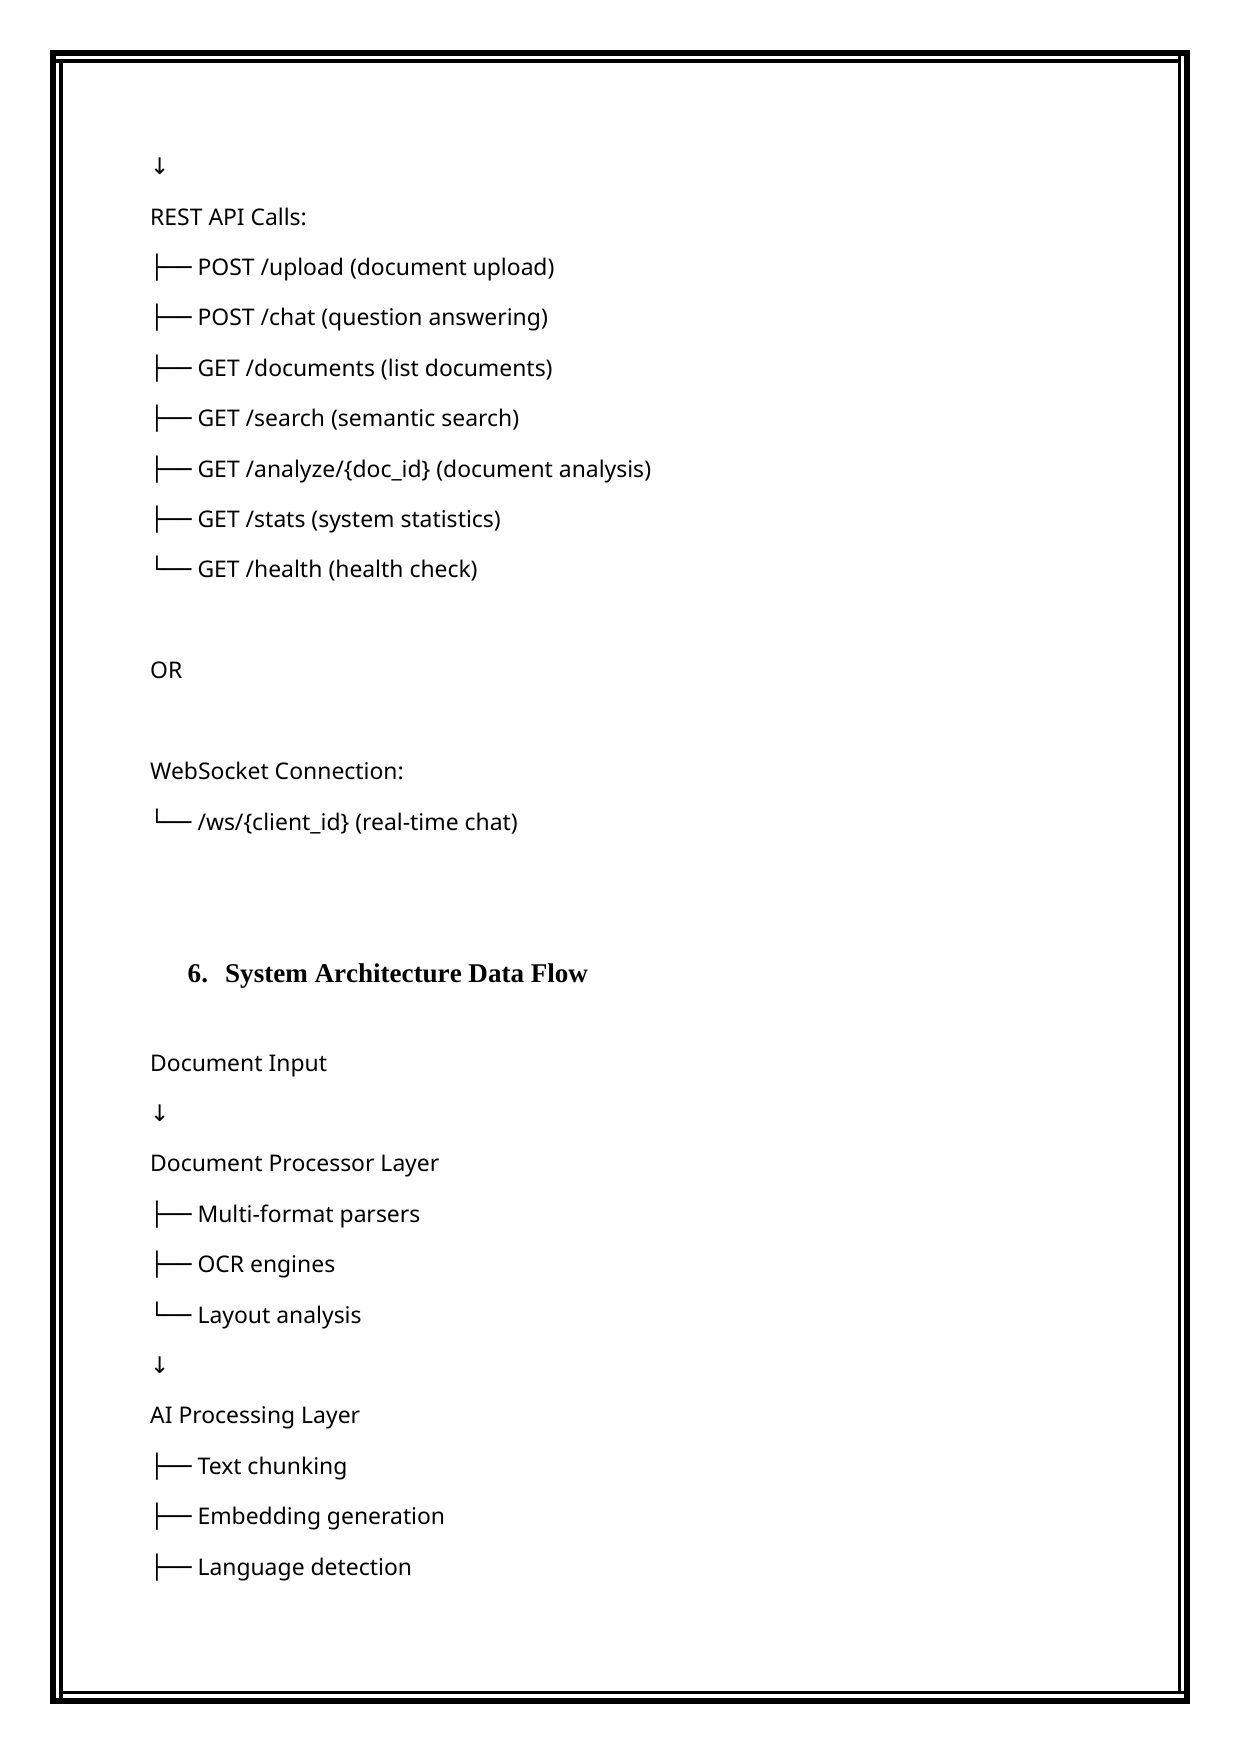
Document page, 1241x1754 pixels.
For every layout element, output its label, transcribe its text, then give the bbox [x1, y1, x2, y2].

text ├── GET /documents (list documents) [150, 352, 1090, 383]
text ↓ [150, 1349, 1090, 1380]
text └── /ws/{client_id} (real-time chat) [150, 805, 1090, 837]
text ├── Text chunking [150, 1450, 1090, 1481]
text AI Processing Layer [150, 1399, 1090, 1431]
text ↓ [150, 150, 1090, 181]
text ├── Multi-format parsers [150, 1198, 1090, 1229]
text OR [150, 654, 1090, 685]
text REST API Calls: [150, 200, 1090, 232]
text └── Layout analysis [150, 1299, 1090, 1330]
text ↓ [150, 1097, 1090, 1128]
text ├── GET /analyze/{doc_id} (document analysis) [150, 452, 1090, 484]
text ├── POST /chat (question answering) [150, 301, 1090, 332]
text ├── GET /search (semantic search) [150, 402, 1090, 433]
text Document Processor Layer [150, 1147, 1090, 1179]
text ├── GET /stats (system statistics) [150, 503, 1090, 534]
text └── GET /health (health check) [150, 553, 1090, 584]
text ├── OCR engines [150, 1248, 1090, 1279]
text ├── POST /upload (document upload) [150, 251, 1090, 282]
subtitle System Architecture Data Flow [187, 957, 1090, 988]
text WebSocket Connection: [150, 755, 1090, 786]
text Document Input [150, 1047, 1090, 1078]
text ├── Language detection [150, 1551, 1090, 1582]
text ├── Embedding generation [150, 1500, 1090, 1532]
